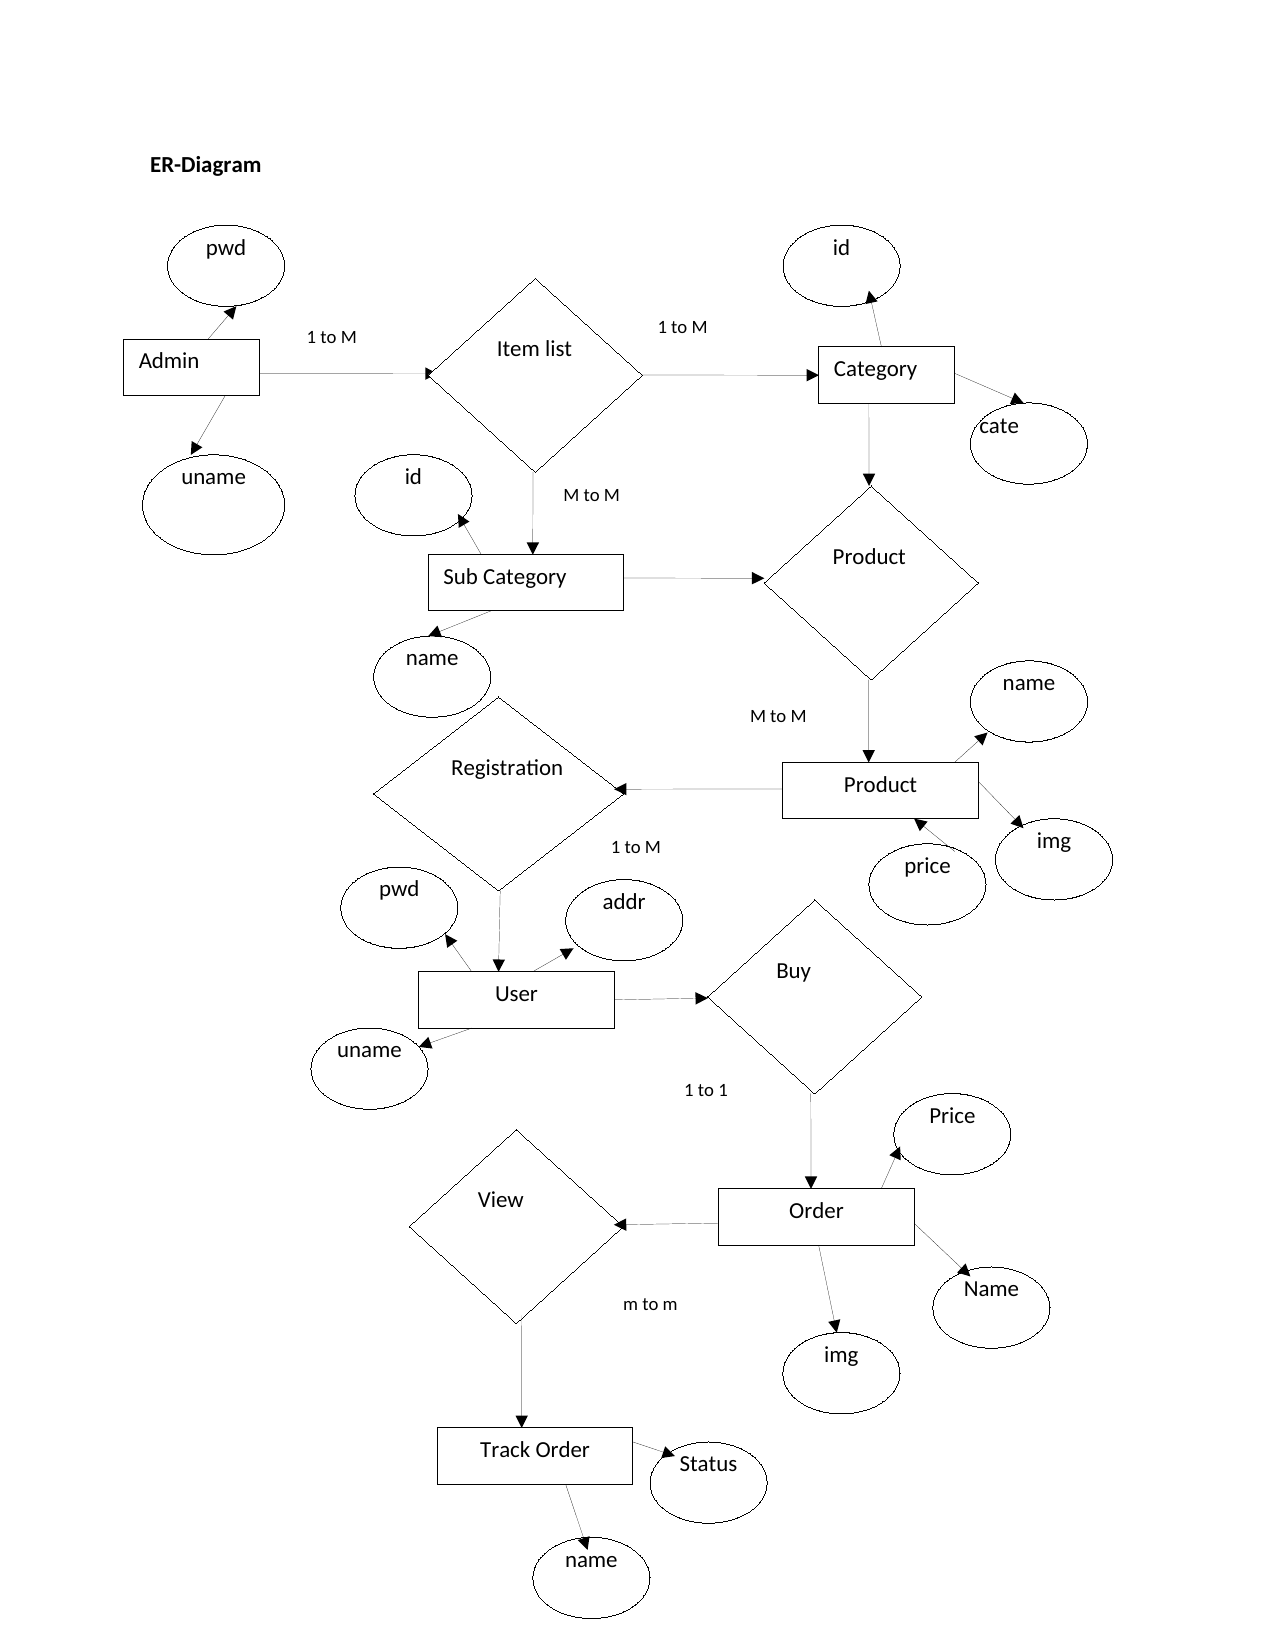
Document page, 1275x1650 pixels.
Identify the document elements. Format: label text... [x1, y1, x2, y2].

text ER-Diagram [150, 150, 1125, 178]
